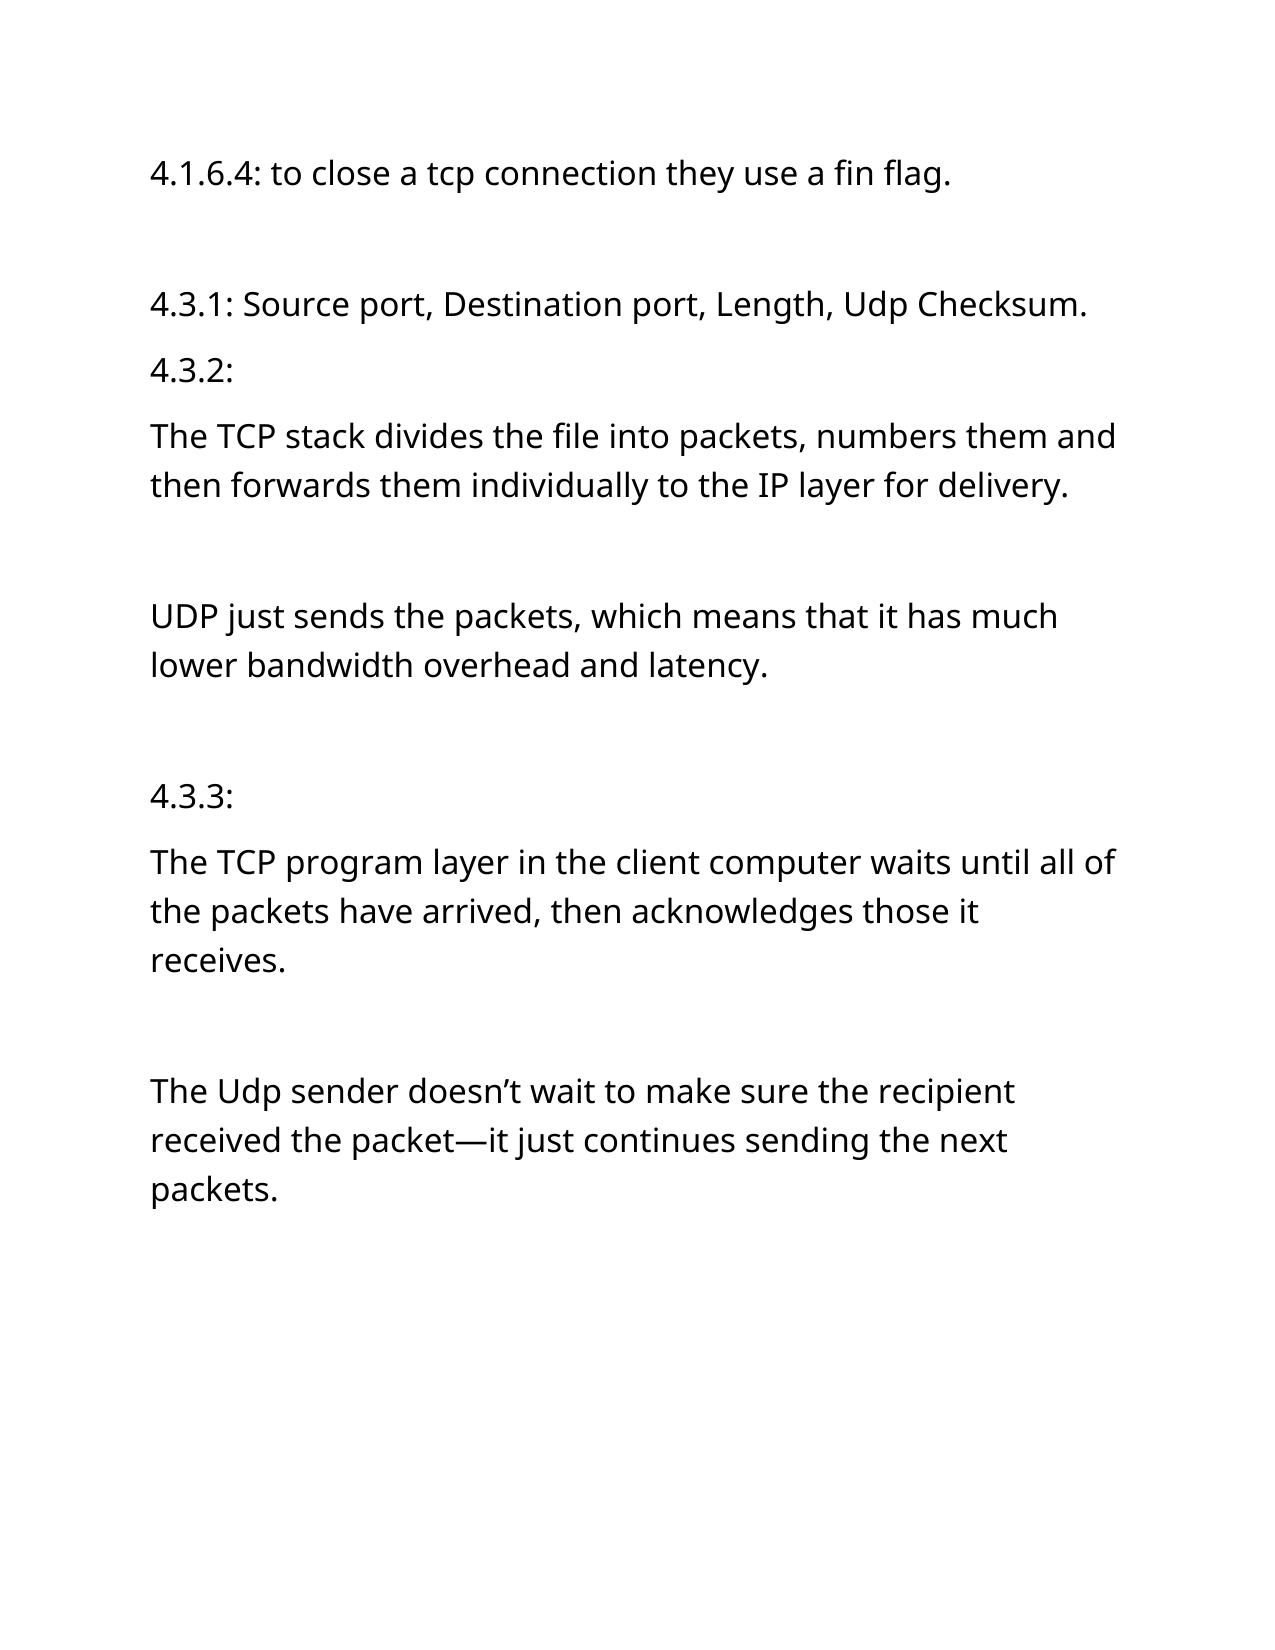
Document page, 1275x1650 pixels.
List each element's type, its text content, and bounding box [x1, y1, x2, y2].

text 4.3.2: [150, 347, 1125, 392]
text The Udp sender doesn’t wait to make sure the recipient received the packet—it just continues sending the next packets. [150, 1068, 1125, 1211]
text 4.1.6.4: to close a tcp connection they use a fin flag. [150, 150, 1125, 195]
text The TCP program layer in the client computer waits until all of the packets have arrived, then acknowledges those it receives. [150, 838, 1125, 982]
text UDP just sends the packets, which means that it has much lower bandwidth overhead and latency. [150, 593, 1125, 687]
text The TCP stack divides the file into packets, numbers them and then forwards them individually to the IP layer for delivery. [150, 412, 1125, 507]
text 4.3.3: [150, 773, 1125, 818]
text 4.3.1: Source port, Destination port, Length, Udp Checksum. [150, 281, 1125, 327]
